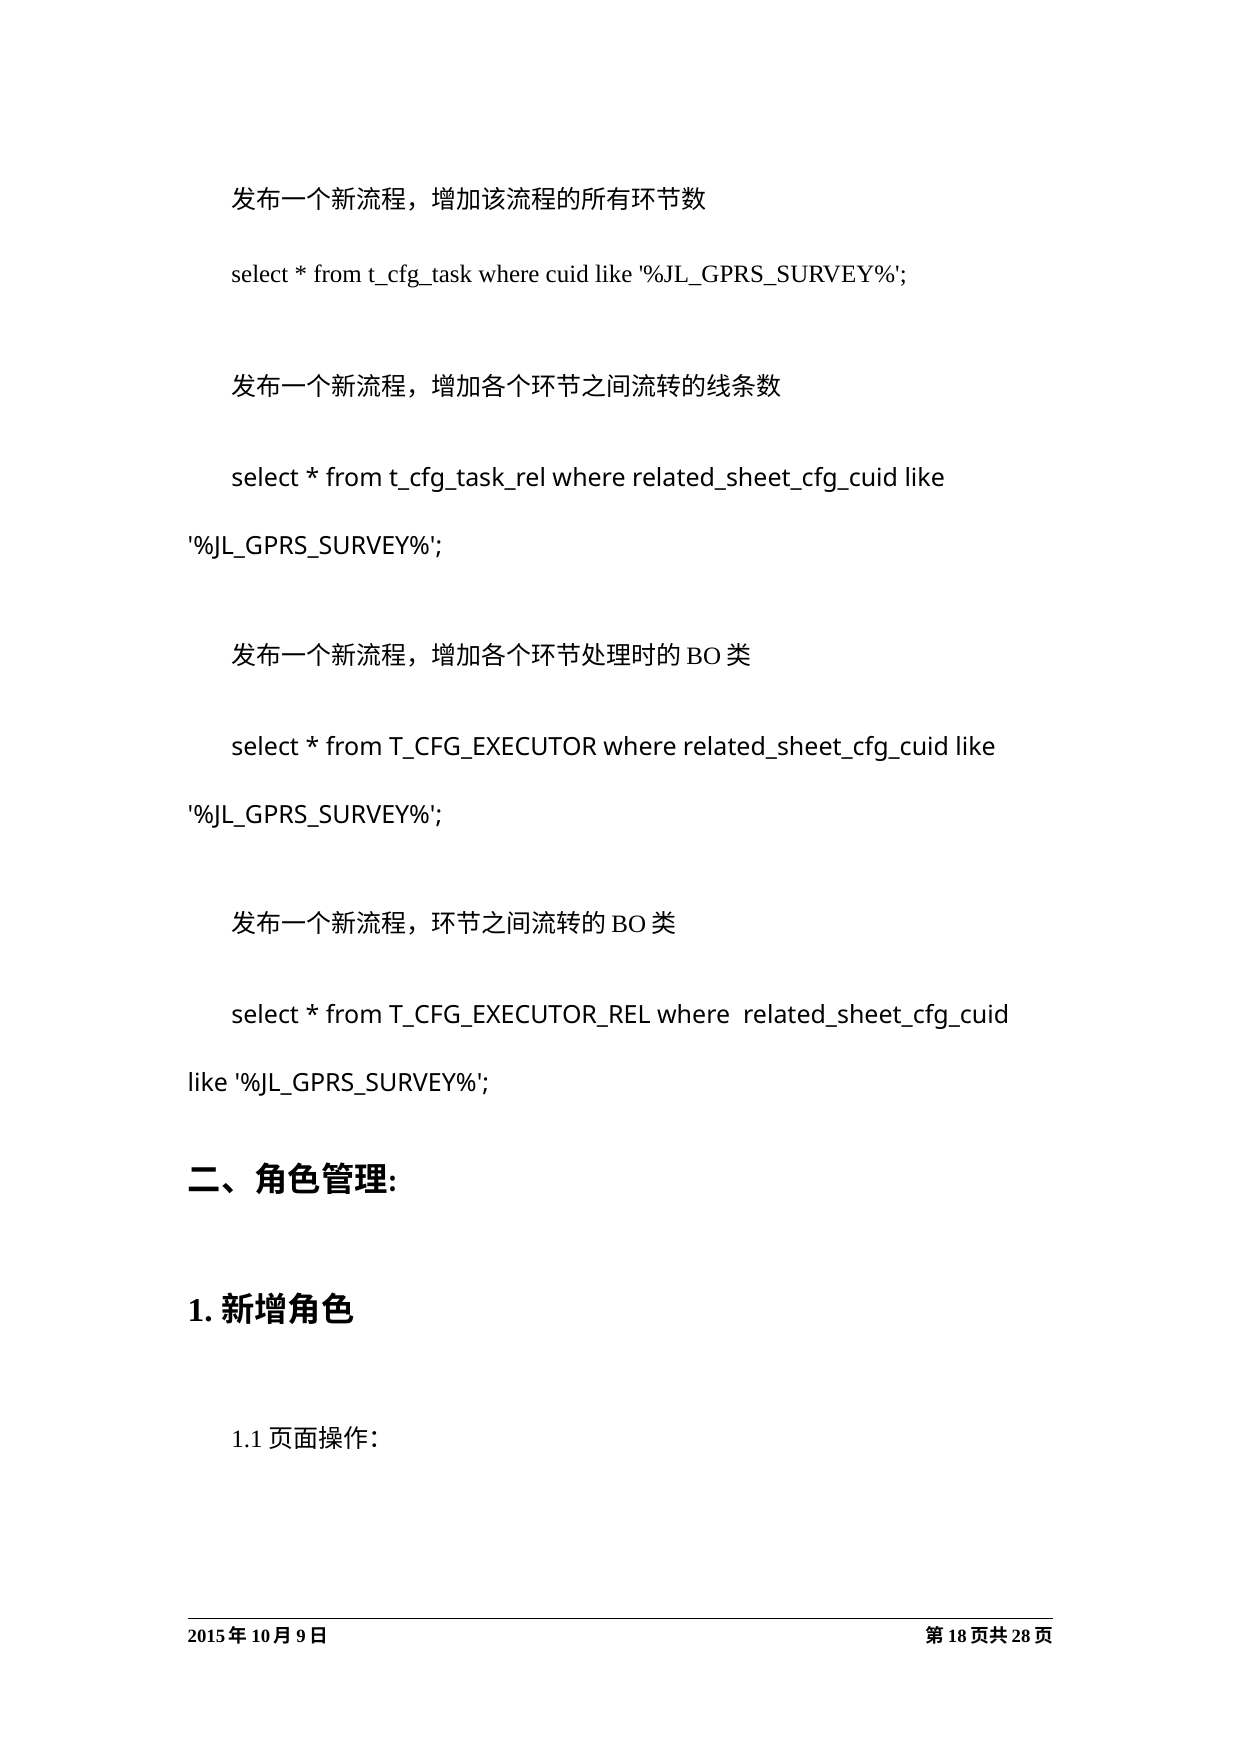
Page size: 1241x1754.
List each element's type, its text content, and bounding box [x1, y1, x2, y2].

text 发布一个新流程，增加各个环节处理时的BO类 [187, 619, 1053, 687]
text 1.1 页面操作： [187, 1403, 1053, 1471]
text 发布一个新流程，增加各个环节之间流转的线条数 [187, 351, 1053, 419]
list select * from T_CFG_EXECUTOR_REL where related_sheet_cfg_cuid like '%JL_GPRS_SURVEY%'; [187, 980, 1053, 1116]
subtitle 二、角色管理: [187, 1143, 1053, 1211]
subtitle 1. 新增角色 [187, 1273, 1053, 1341]
text select * from t_cfg_task where cuid like '%JL_GPRS_SURVEY%'; [187, 256, 1053, 290]
text 发布一个新流程，环节之间流转的BO类 [187, 888, 1053, 956]
list select * from t_cfg_task_rel where related_sheet_cfg_cuid like '%JL_GPRS_SURVEY%'; [187, 443, 1053, 579]
text 发布一个新流程，增加该流程的所有环节数 [187, 164, 1053, 232]
list select * from T_CFG_EXECUTOR where related_sheet_cfg_cuid like '%JL_GPRS_SURVEY%'; [187, 712, 1053, 847]
